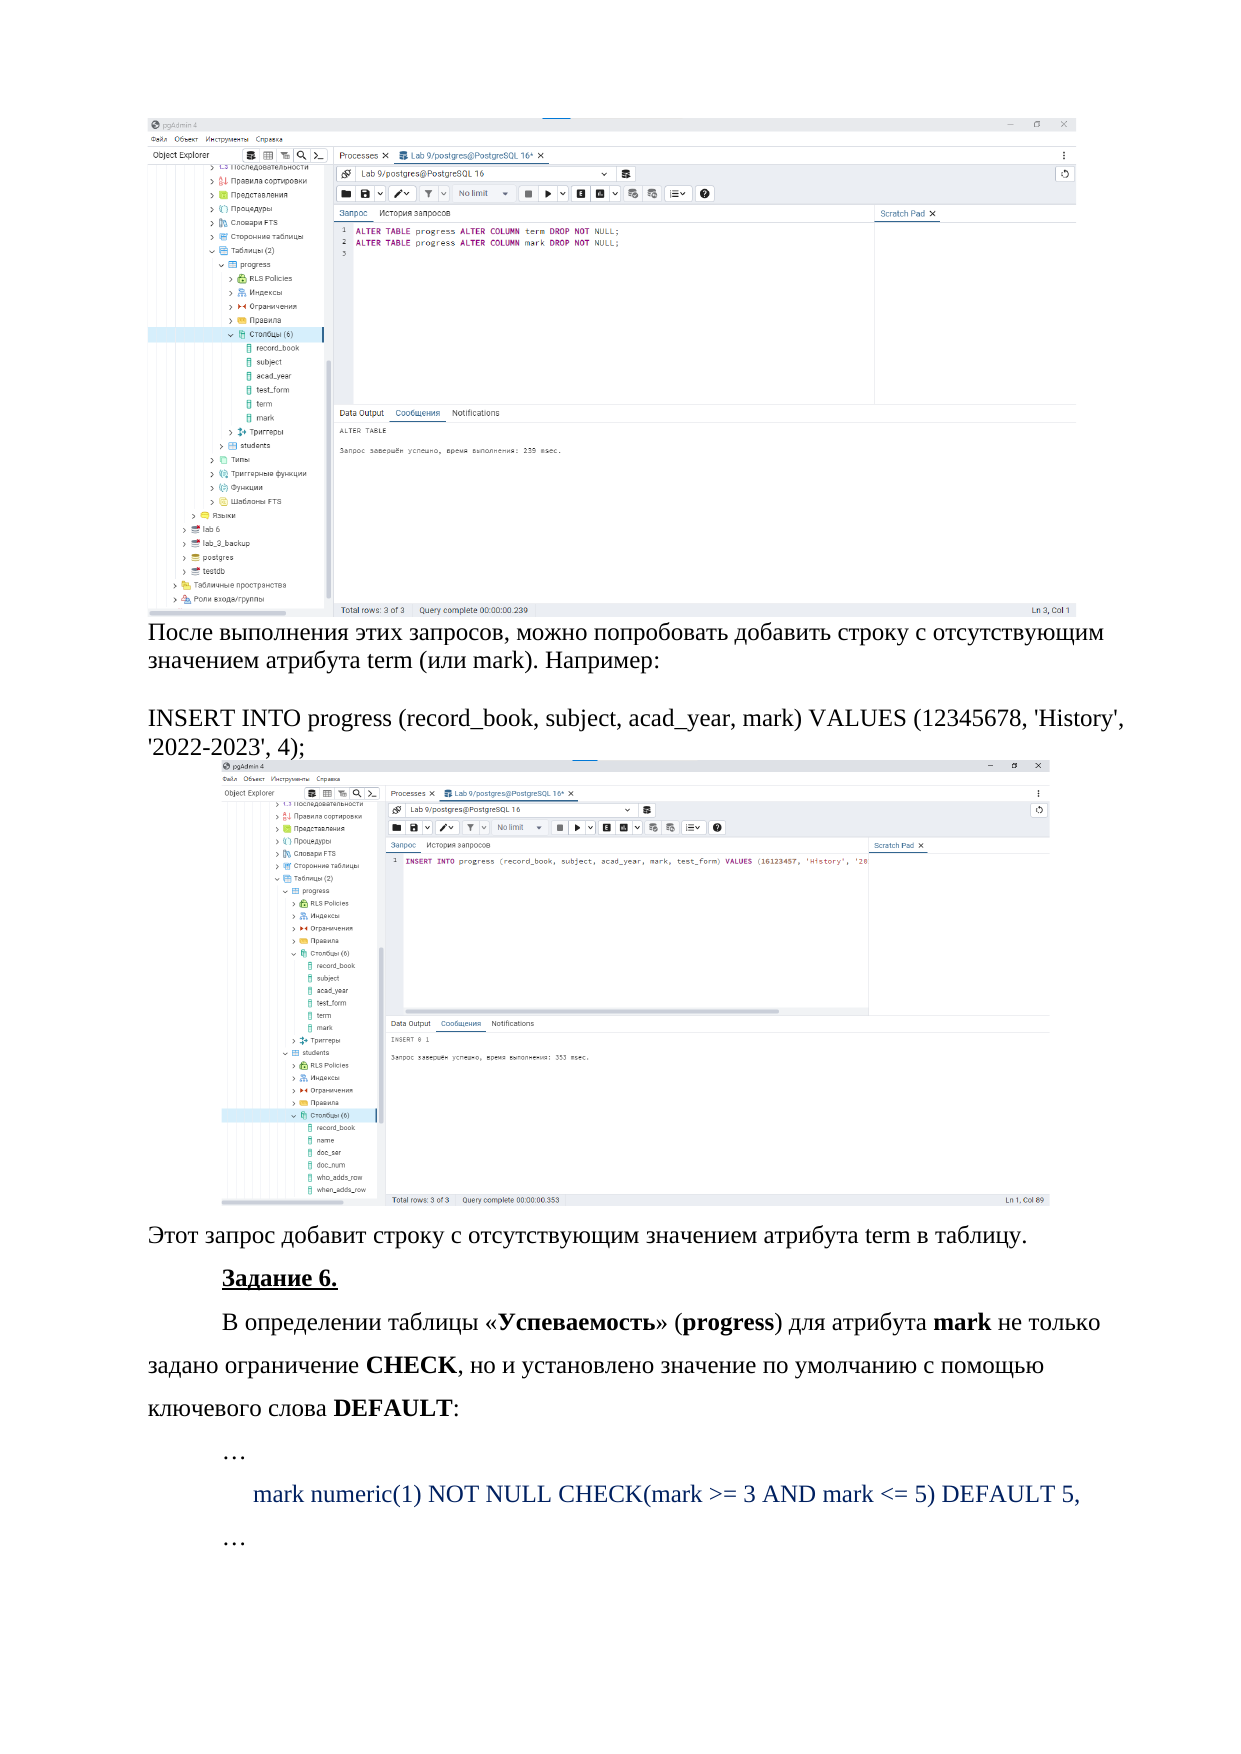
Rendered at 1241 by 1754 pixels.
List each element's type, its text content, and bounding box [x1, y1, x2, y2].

text В определении таблицы «Успеваемость» (progress) для атрибута mark не только задано ограничение CHECK, но и установлено значение по умолчанию с помощью ключевого слова DEFAULT: [148, 1307, 1152, 1422]
picture [221, 760, 1050, 1206]
text … [148, 1436, 1152, 1465]
text mark numeric(1) NOT NULL CHECK(mark >= 3 AND mark <= 5) DEFAULT 5, [148, 1479, 1152, 1508]
picture [147, 118, 1077, 617]
text Задание 6. [148, 1263, 1152, 1292]
text … [148, 1522, 1152, 1551]
text INSERT INTO progress (record_book, subject, acad_year, mark) VALUES (12345678, 'History', '2022-2023', 4); [148, 703, 1152, 760]
